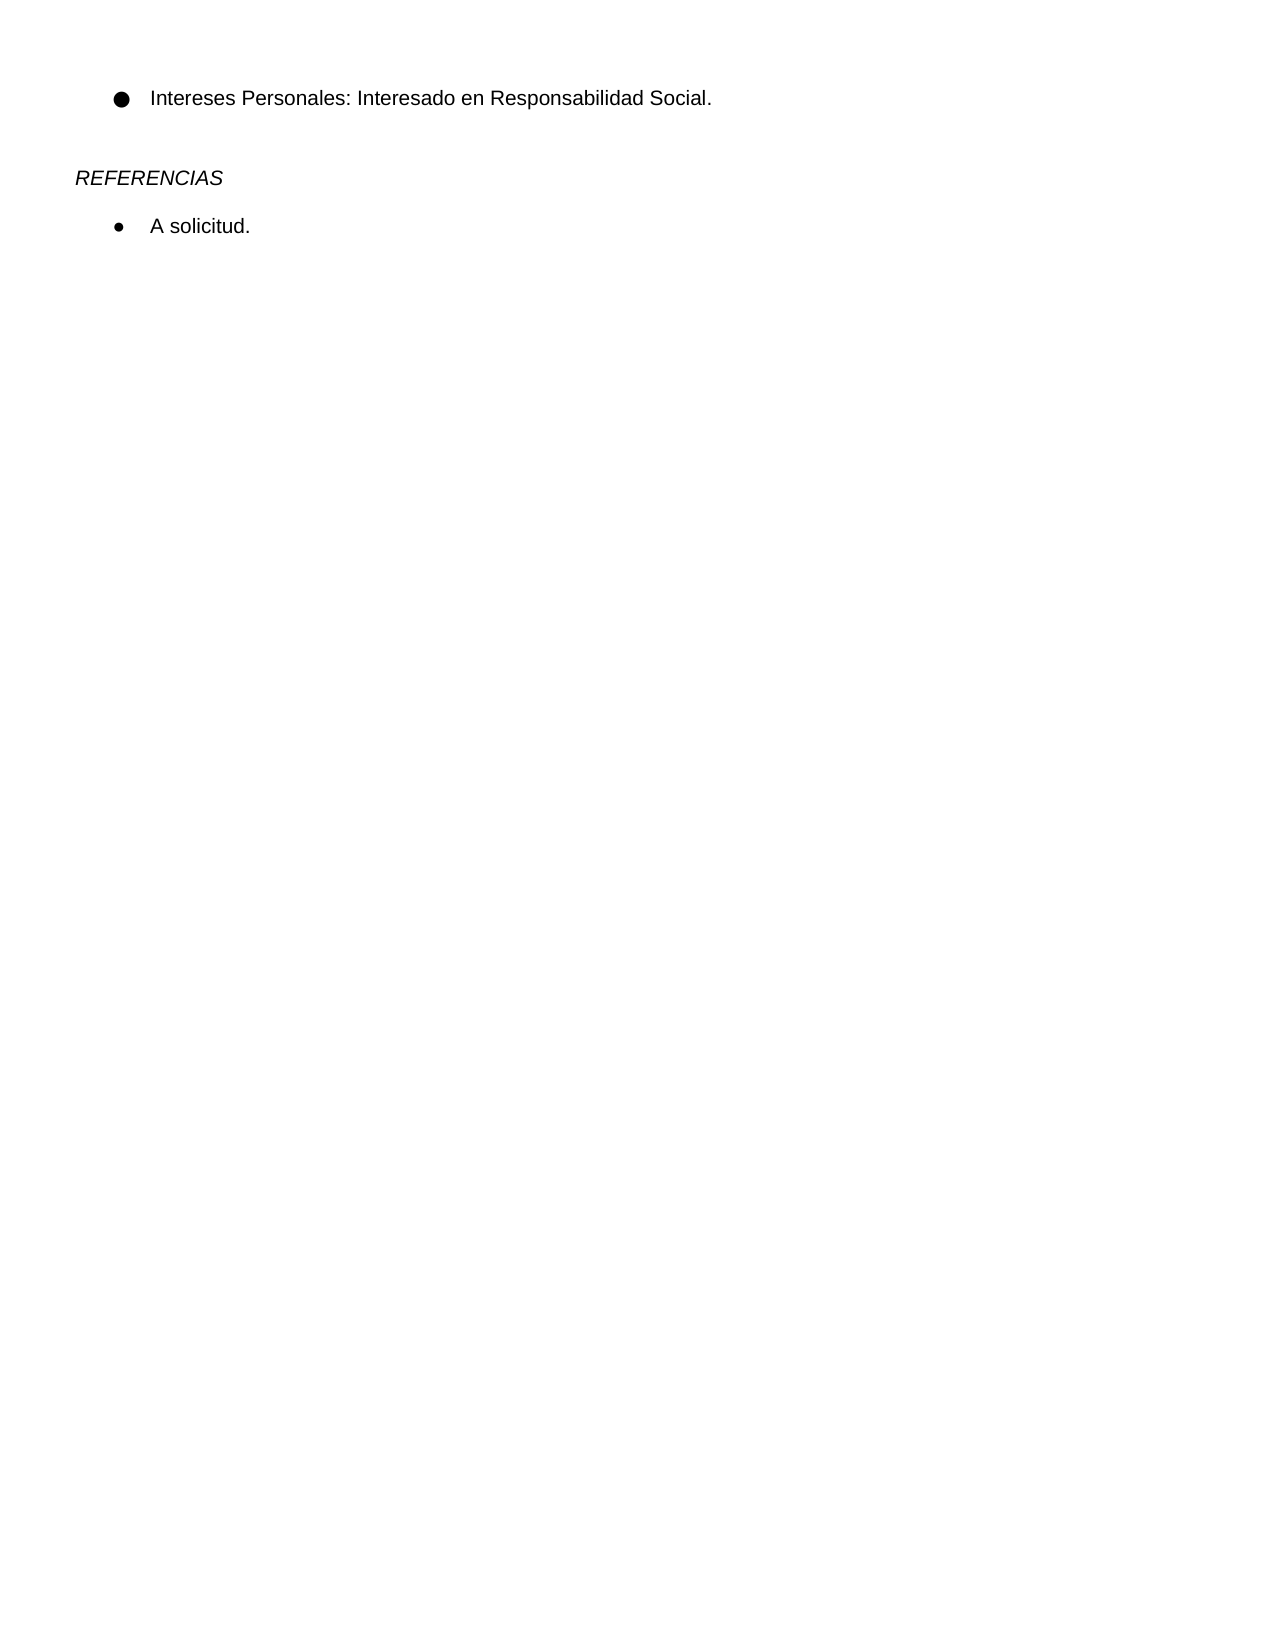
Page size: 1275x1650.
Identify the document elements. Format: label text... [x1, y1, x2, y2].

list A solicitud. [112, 213, 1200, 237]
text REFERENCIAS [75, 166, 1200, 189]
list Intereses Personales: Interesado en Responsabilidad Social. [112, 75, 1200, 118]
